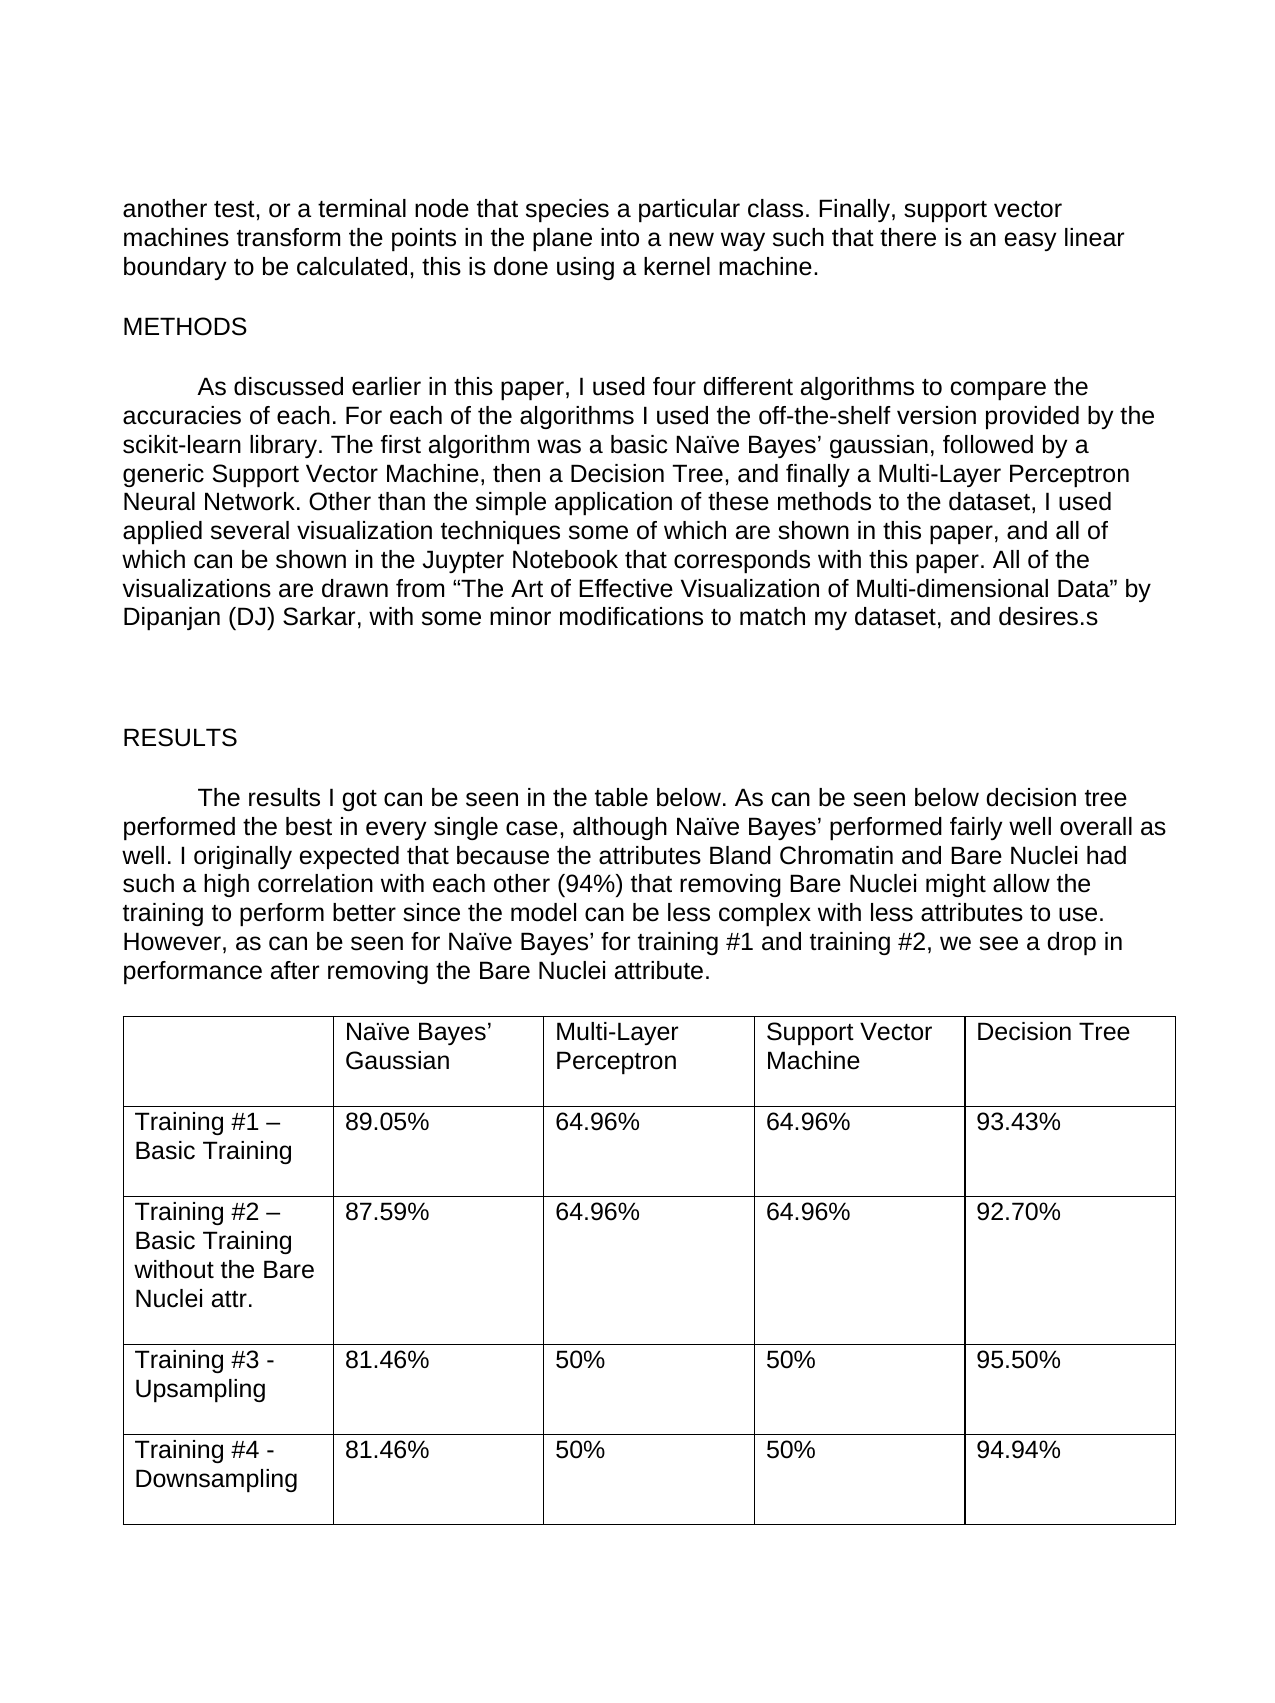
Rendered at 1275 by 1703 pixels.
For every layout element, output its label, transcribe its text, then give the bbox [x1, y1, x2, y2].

table_cell 50% [755, 1435, 964, 1524]
table_cell 93.43% [966, 1107, 1175, 1196]
table_cell 50% [544, 1345, 754, 1434]
table_cell 50% [544, 1435, 754, 1524]
table_header [124, 1017, 333, 1106]
table_cell 95.50% [966, 1345, 1175, 1434]
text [122, 194, 1176, 280]
table_cell 64.96% [544, 1107, 754, 1196]
table_cell Training #4 - Downsampling [124, 1435, 333, 1524]
text METHODS [122, 312, 1176, 341]
table_cell Training #2 – Basic Training without the Bare Nuclei attr. [124, 1197, 333, 1344]
table_header Support Vector Machine [755, 1017, 964, 1106]
table_cell Training #1 – Basic Training [124, 1107, 333, 1196]
table_header Naïve Bayes’ Gaussian [334, 1017, 543, 1106]
table_cell 64.96% [755, 1107, 964, 1196]
table_cell Training #3 - Upsampling [124, 1345, 333, 1434]
table_header Decision Tree [966, 1017, 1175, 1106]
table_cell 64.96% [544, 1197, 754, 1344]
text RESULTS [122, 723, 1176, 752]
table_cell 81.46% [334, 1435, 543, 1524]
table_header Multi-Layer Perceptron [544, 1017, 754, 1106]
table_cell 50% [755, 1345, 964, 1434]
table_cell 92.70% [966, 1197, 1175, 1344]
table_cell 87.59% [334, 1197, 543, 1344]
text The results I got can be seen in the table below. As can be seen below decision tree performed the best in every single case, although Naïve Bayes’ performed fairly well overall as well. I originally expected that because the attributes Bland Chromatin and Bare Nuclei had such a high correlation with each other (94%) that removing Bare Nuclei might allow the training to perform better since the model can be less complex with less attributes to use. However, as can be seen for Naïve Bayes’ for training #1 and training #2, we see a drop in performance after removing the Bare Nuclei attribute. [122, 783, 1176, 984]
table_cell 94.94% [966, 1435, 1175, 1524]
table_cell 64.96% [755, 1197, 964, 1344]
table_cell 89.05% [334, 1107, 543, 1196]
text As discussed earlier in this paper, I used four different algorithms to compare the accuracies of each. For each of the algorithms I used the off-the-shelf version provided by the scikit-learn library. The first algorithm was a basic Naïve Bayes’ gaussian, followed by a generic Support Vector Machine, then a Decision Tree, and finally a Multi-Layer Perceptron Neural Network. Other than the simple application of these methods to the dataset, I used applied several visualization techniques some of which are shown in this paper, and all of which can be shown in the Juypter Notebook that corresponds with this paper. All of the visualizations are drawn from “The Art of Effective Visualization of Multi-dimensional Data” by Dipanjan (DJ) Sarkar, with some minor modifications to match my dataset, and desires.s [122, 372, 1176, 631]
table_cell 81.46% [334, 1345, 543, 1434]
